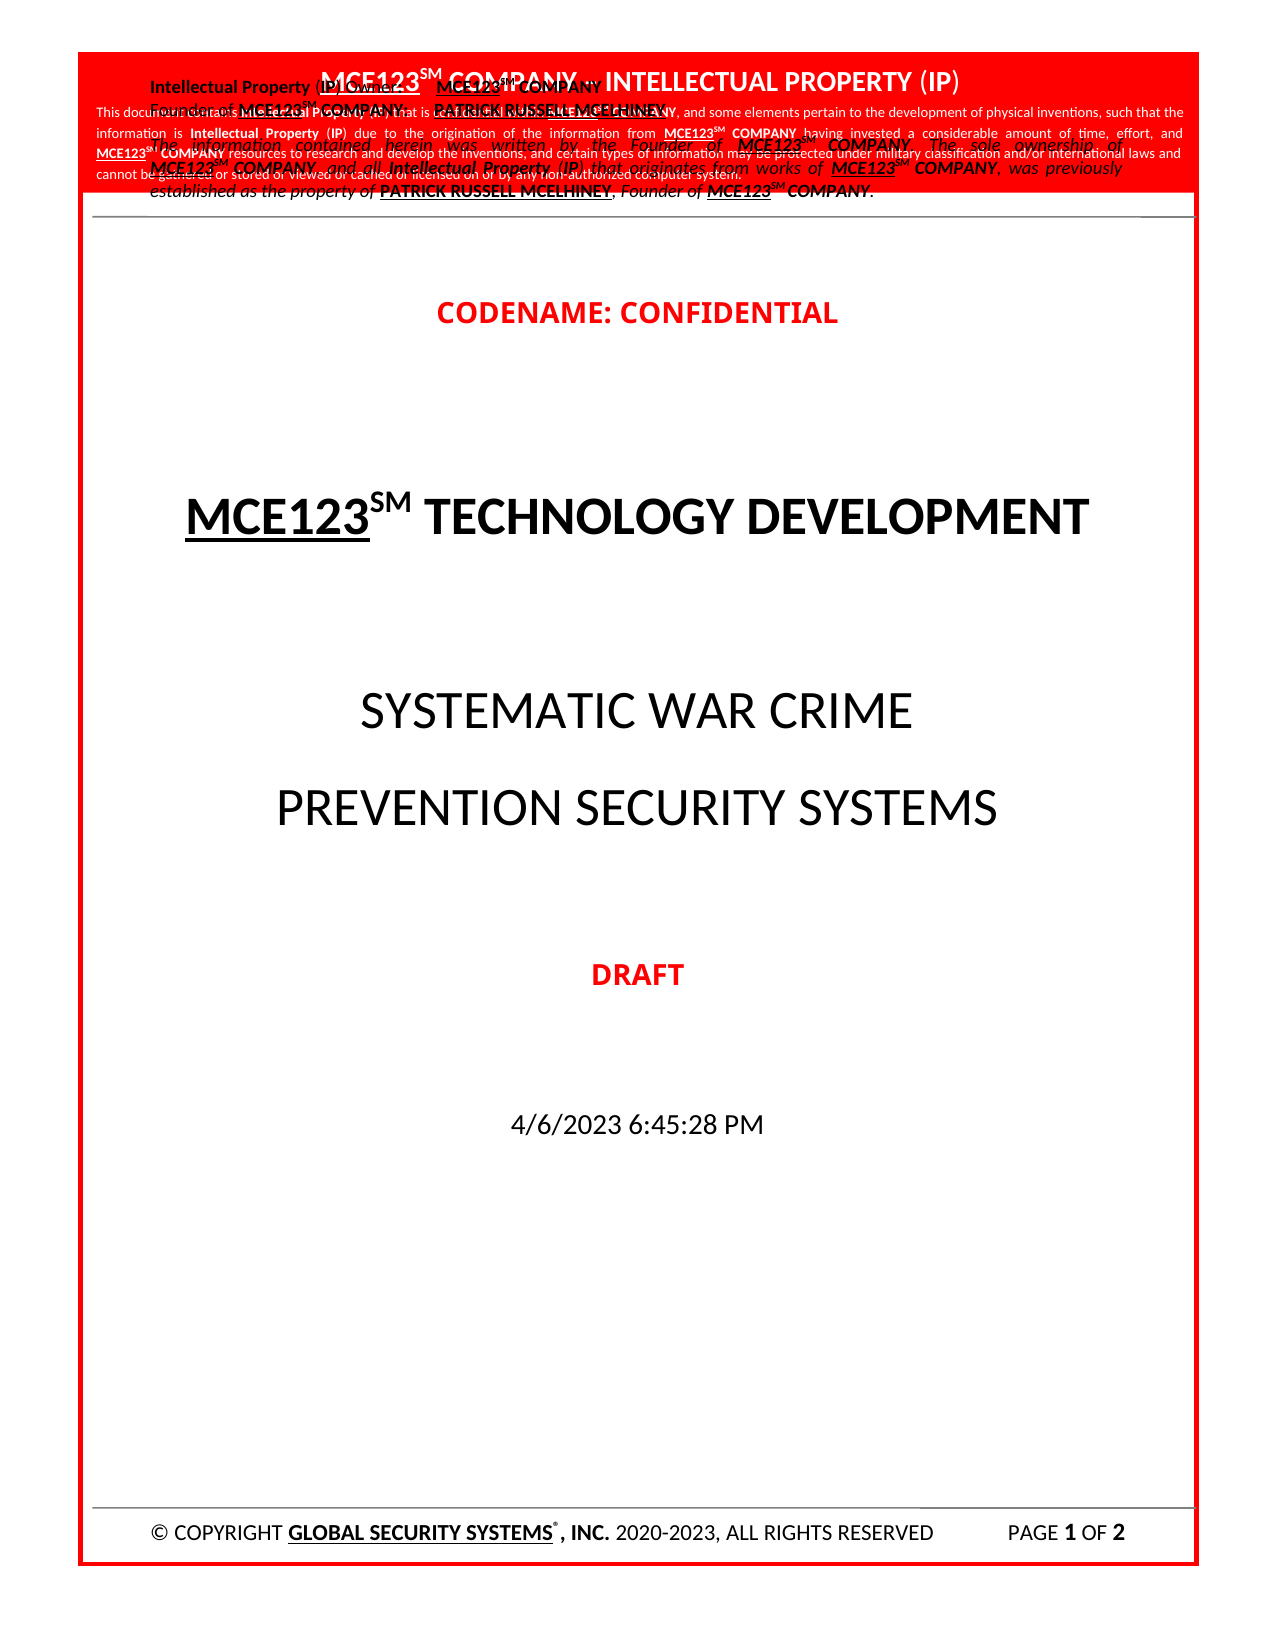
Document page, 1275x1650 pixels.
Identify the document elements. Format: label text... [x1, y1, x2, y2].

text CODENAME: CONFIDENTIAL [150, 292, 1125, 332]
text DRAFT [150, 955, 1125, 994]
text MCE123SM TECHNOLOGY DEVELOPMENT [150, 482, 1125, 548]
text SYSTEMATIC WAR CRIME [150, 676, 1125, 742]
text PREVENTION SECURITY SYSTEMS [150, 773, 1125, 839]
text 4/6/2023 6:45:28 PM [150, 1106, 1125, 1142]
